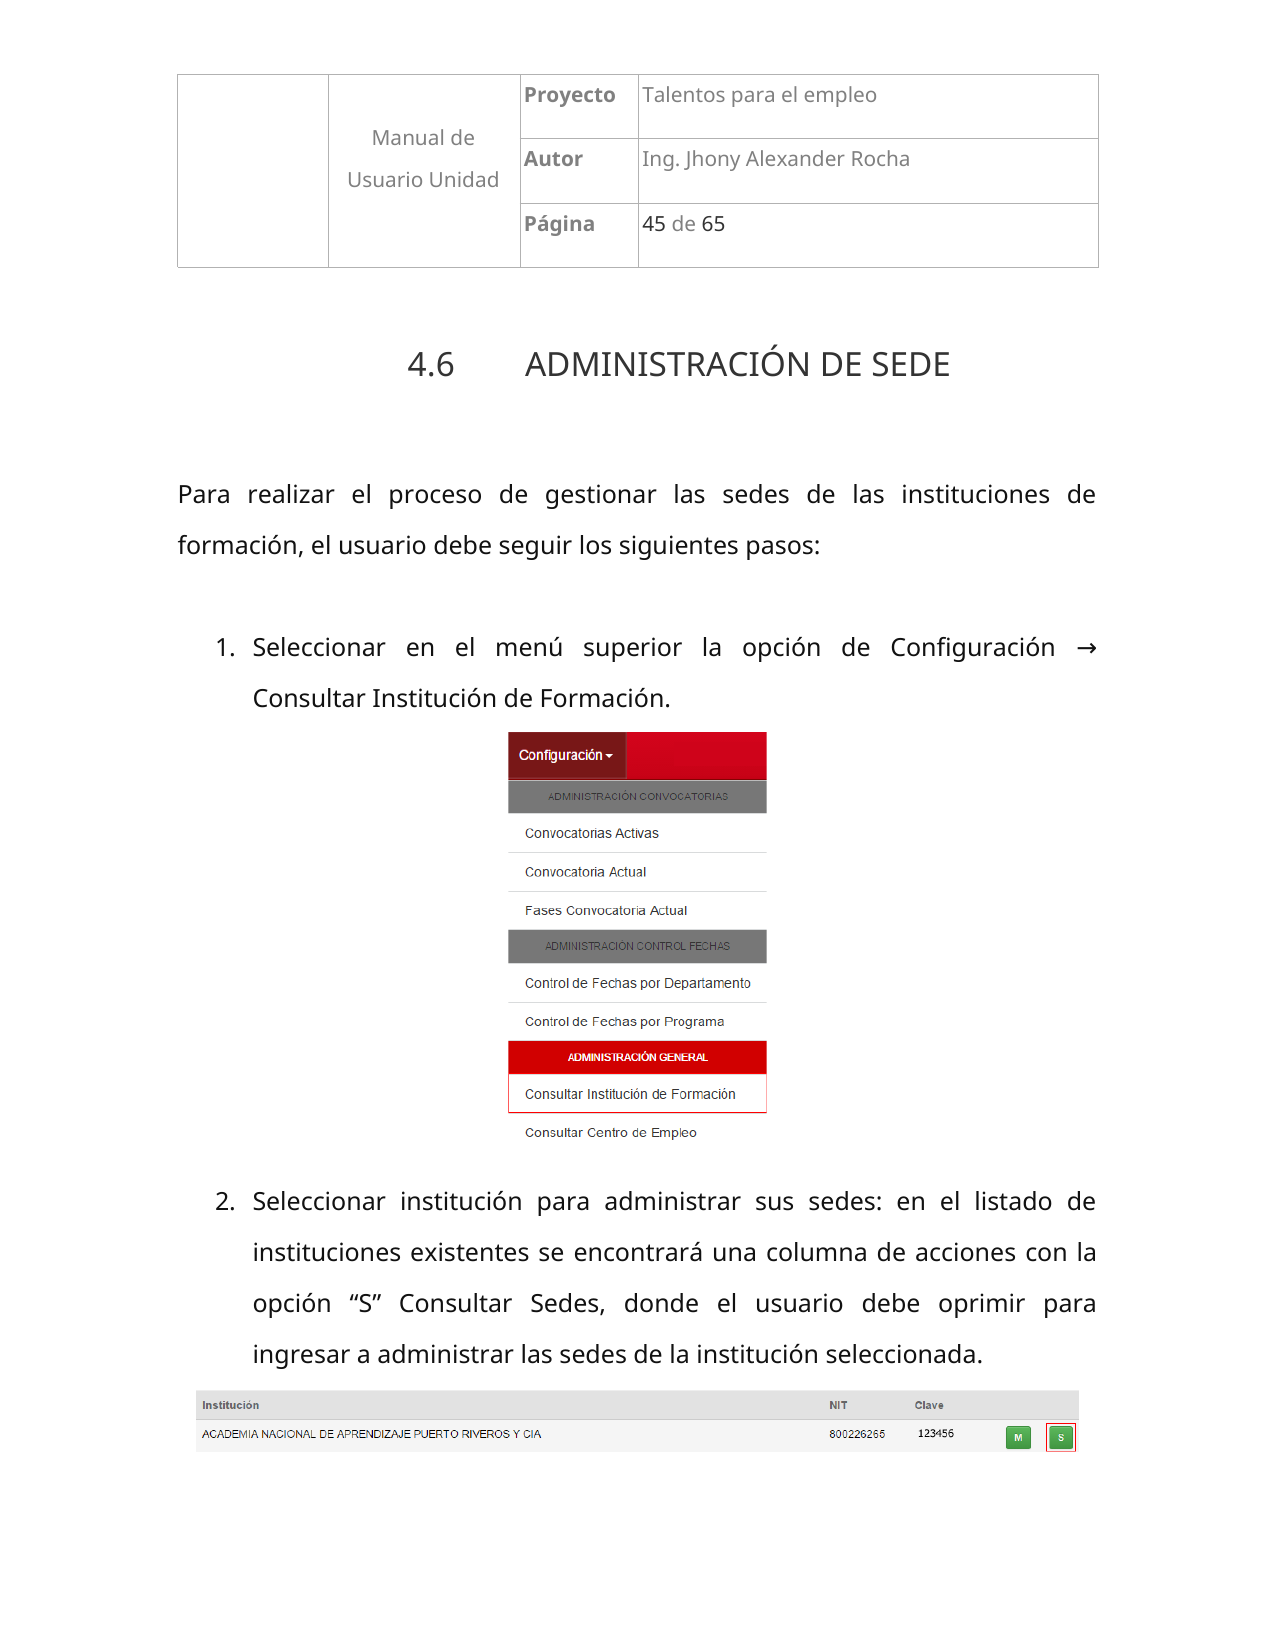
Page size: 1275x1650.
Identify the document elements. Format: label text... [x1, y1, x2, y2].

list Administración de sede [252, 341, 1098, 386]
picture [196, 1387, 1079, 1452]
text Para realizar el proceso de gestionar las sedes de las instituciones de formación, el usuario debe seguir los siguientes pasos: [177, 477, 1098, 562]
list Seleccionar en el menú superior la opción de Configuración → Consultar Institución de Formación. [215, 630, 1098, 715]
picture [508, 732, 767, 1150]
list Seleccionar institución para administrar sus sedes: en el listado de instituciones existentes se encontrará una columna de acciones con la opción “S” Consultar Sedes, donde el usuario debe oprimir para ingresar a administrar las sedes de la institución seleccionada. [215, 732, 1098, 1370]
